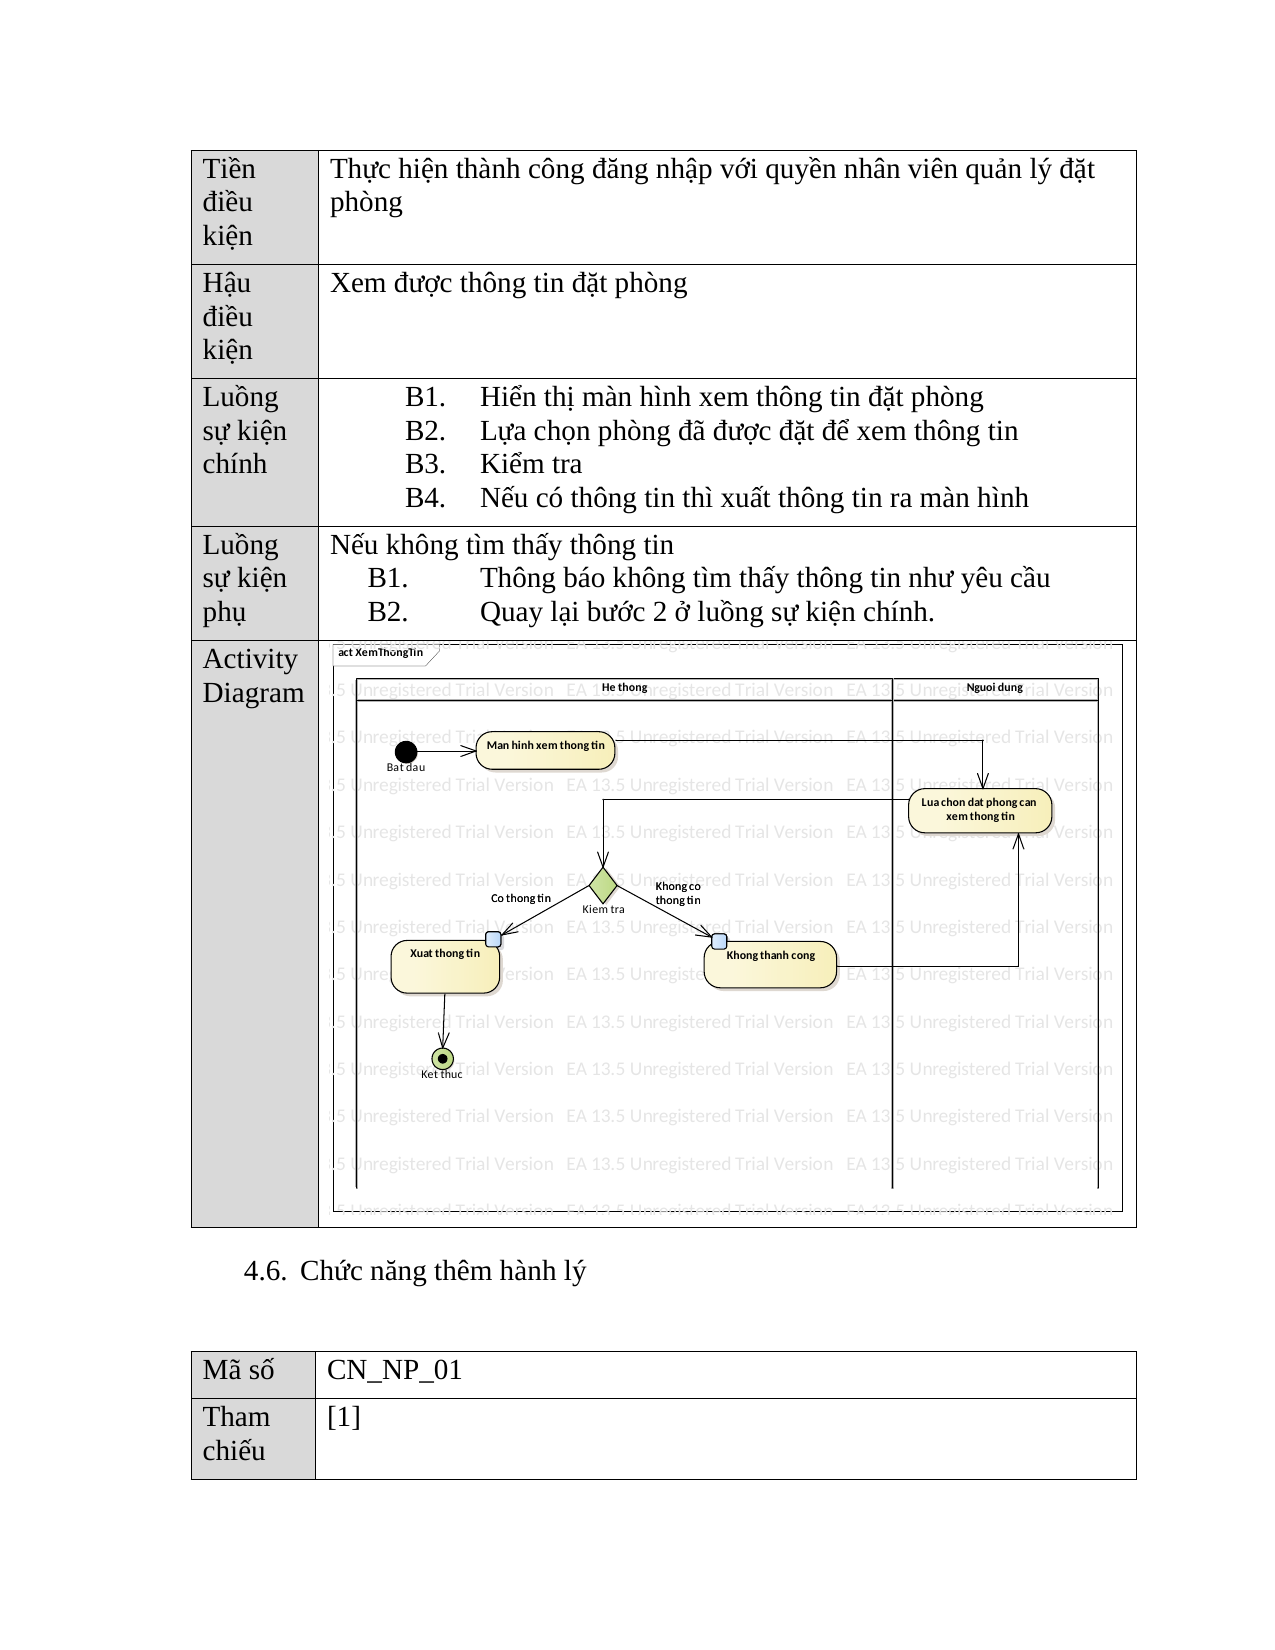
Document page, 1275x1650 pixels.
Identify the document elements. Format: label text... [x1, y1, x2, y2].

table_cell Nếu không tìm thấy thông tin Thông báo không tìm thấy thông tin như yêu cầu Quay lại bước 2 ở luồng sự kiện chính. [319, 527, 1136, 640]
table_cell Luồng sự kiện phụ [192, 527, 318, 640]
table_cell Luồng sự kiện chính [192, 379, 318, 526]
table_cell Tiền điều kiện [192, 151, 318, 264]
table_cell Hiển thị màn hình xem thông tin đặt phòng Lựa chọn phòng đã được đặt để xem thông tin Kiểm tra Nếu có thông tin thì xuất thông tin ra màn hình [319, 379, 1136, 526]
table_cell Thực hiện thành công đăng nhập với quyền nhân viên quản lý đặt phòng [319, 151, 1136, 264]
table_cell Xem được thông tin đặt phòng [319, 265, 1136, 378]
table_cell Activity Diagram [192, 641, 318, 1227]
table_cell Hậu điều kiện [192, 265, 318, 378]
table_header Mã số [192, 1352, 315, 1398]
table_cell [319, 641, 1136, 1227]
table_cell [1] [316, 1399, 1136, 1479]
table_cell Tham chiếu [192, 1399, 315, 1479]
table_header CN_NP_01 [316, 1352, 1136, 1398]
title Chức năng thêm hành lý [244, 1253, 1125, 1325]
